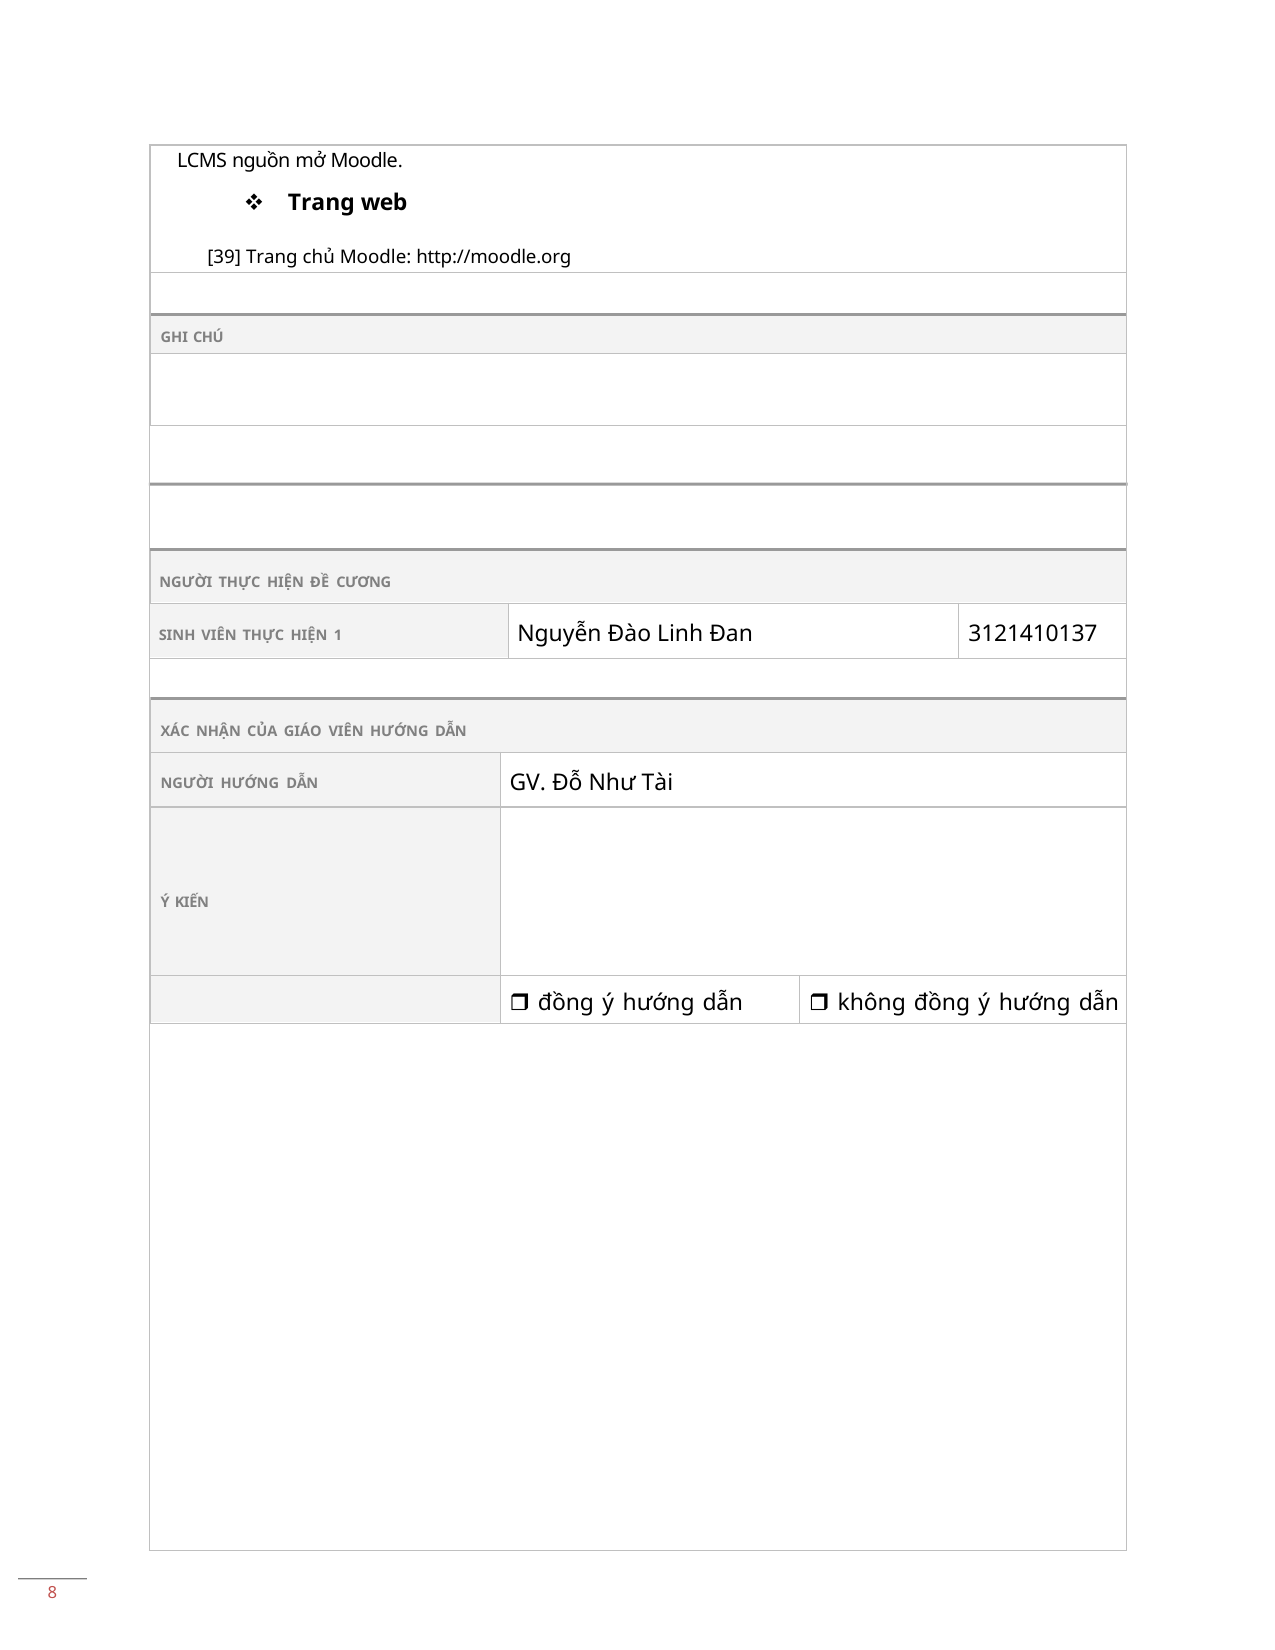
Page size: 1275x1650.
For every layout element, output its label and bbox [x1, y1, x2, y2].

table_header [800, 976, 1126, 1023]
table_header [501, 808, 1126, 975]
table_header [151, 273, 1126, 313]
table_header [151, 146, 1126, 272]
table_header [151, 354, 1126, 425]
table_header [501, 976, 799, 1023]
table_header [150, 659, 1126, 697]
table_header [150, 1024, 1126, 1549]
table_header [501, 753, 1126, 806]
table_header [150, 426, 1126, 548]
table_header [509, 604, 958, 658]
table_header [959, 604, 1126, 658]
